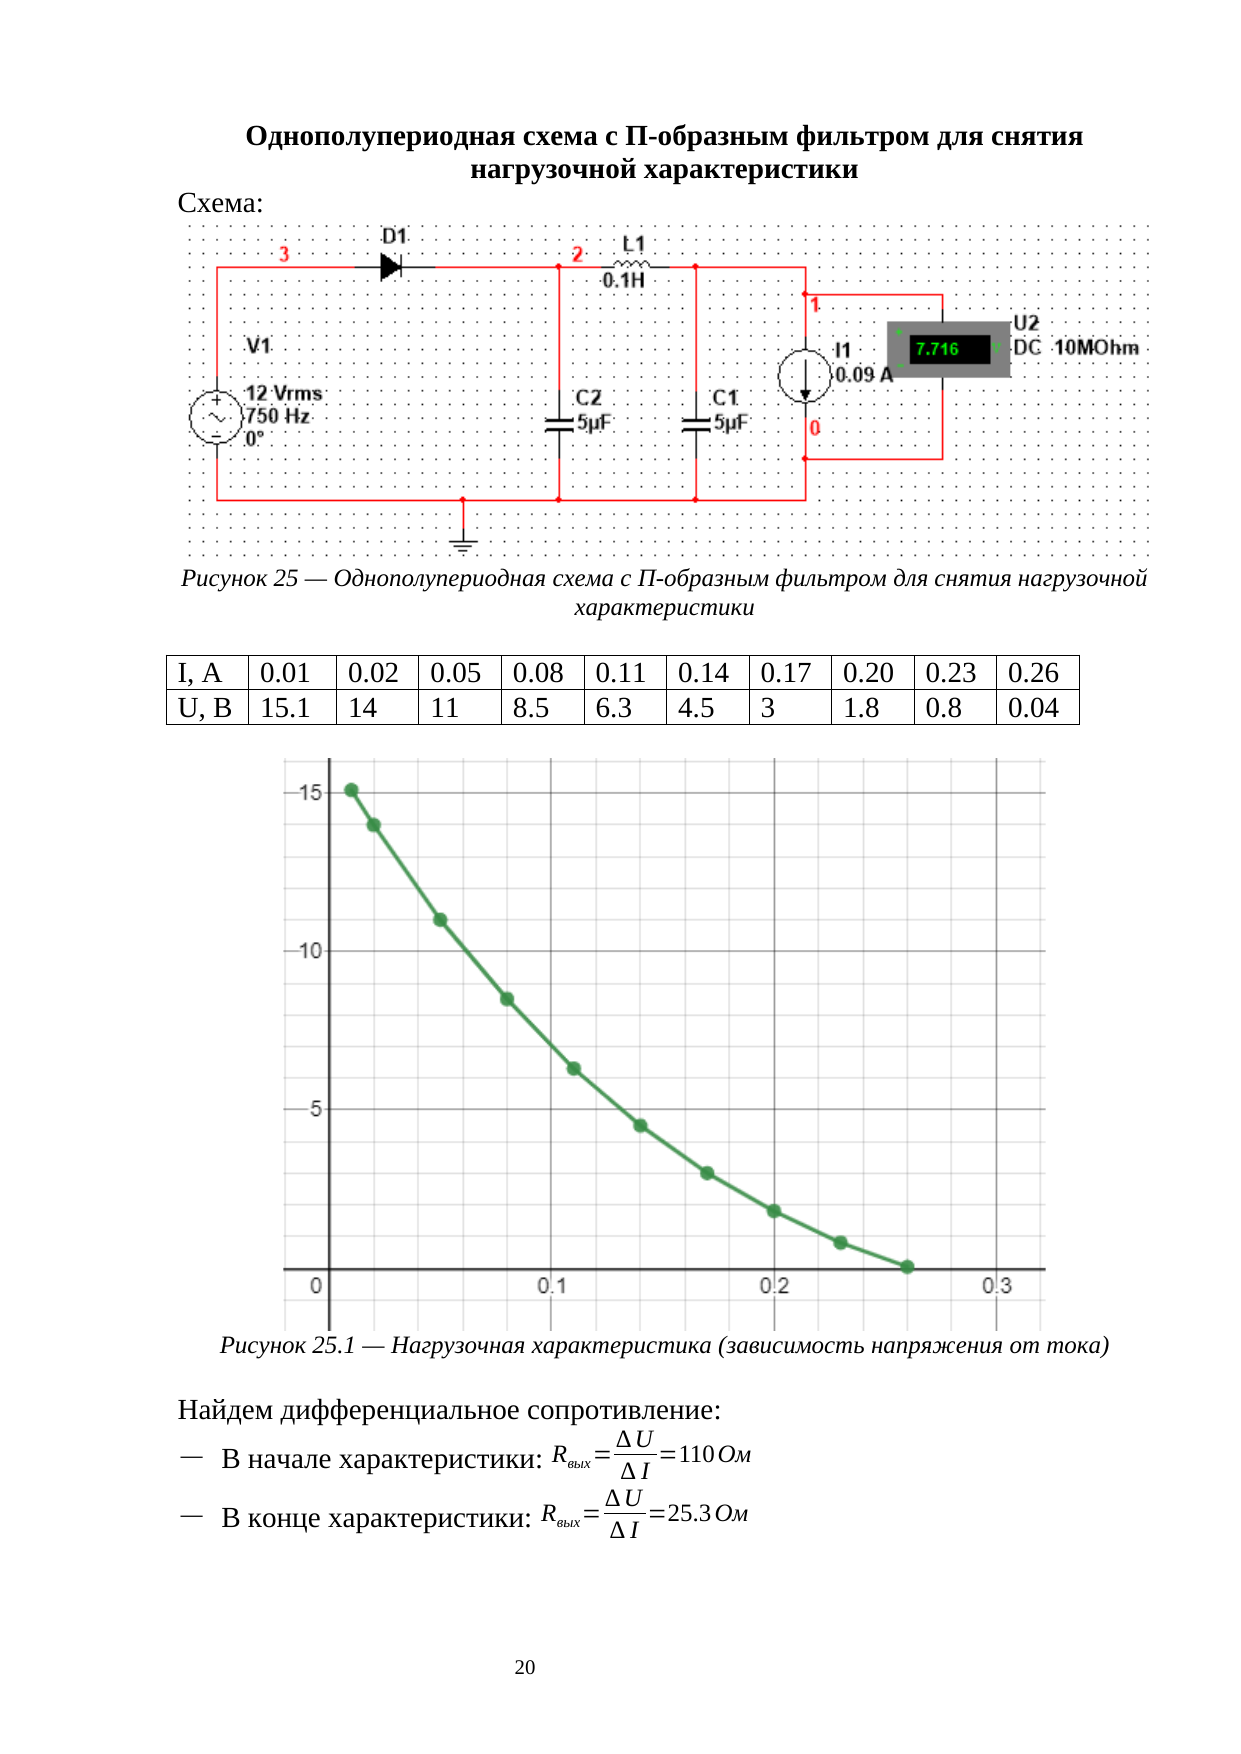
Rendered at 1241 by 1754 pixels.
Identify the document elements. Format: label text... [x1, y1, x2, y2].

table_cell 11 [419, 690, 501, 724]
table_header I, A [167, 656, 248, 689]
table_header 0.01 [249, 656, 336, 689]
table_cell 0.8 [915, 690, 996, 724]
table_header 0.05 [419, 656, 501, 689]
table_cell 1.8 [832, 690, 914, 724]
table_header 0.20 [832, 656, 914, 689]
table_cell 15.1 [249, 690, 336, 724]
picture [177, 218, 1152, 564]
text Найдем дифференциальное сопротивление: [177, 1392, 1152, 1426]
table_cell U, В [167, 690, 248, 724]
table_cell 6.3 [585, 690, 666, 724]
text Схема: [177, 185, 1152, 218]
picture [283, 758, 1046, 1331]
table_cell 4.5 [667, 690, 749, 724]
table_cell 14 [337, 690, 418, 724]
text Рисунок 25.1 — Нагрузочная характеристика (зависимость напряжения от тока) [177, 1330, 1152, 1359]
table_header 0.26 [997, 656, 1079, 689]
table_cell 0.04 [997, 690, 1079, 724]
table_header 0.02 [337, 656, 418, 689]
table_header 0.11 [585, 656, 666, 689]
text Однополупериодная схема с П-образным фильтром для снятия нагрузочной характеристики [177, 118, 1152, 185]
table_cell 8.5 [502, 690, 584, 724]
list В начале характеристики: [177, 1426, 1152, 1485]
table_header 0.23 [915, 656, 996, 689]
table_header 0.17 [750, 656, 831, 689]
table_cell 3 [750, 690, 831, 724]
table_header 0.08 [502, 656, 584, 689]
text Рисунок 25 — Однополупериодная схема с П-образным фильтром для снятия нагрузочной характеристики [177, 564, 1152, 621]
list В конце характеристики: [177, 1485, 1152, 1544]
table_header 0.14 [667, 656, 749, 689]
